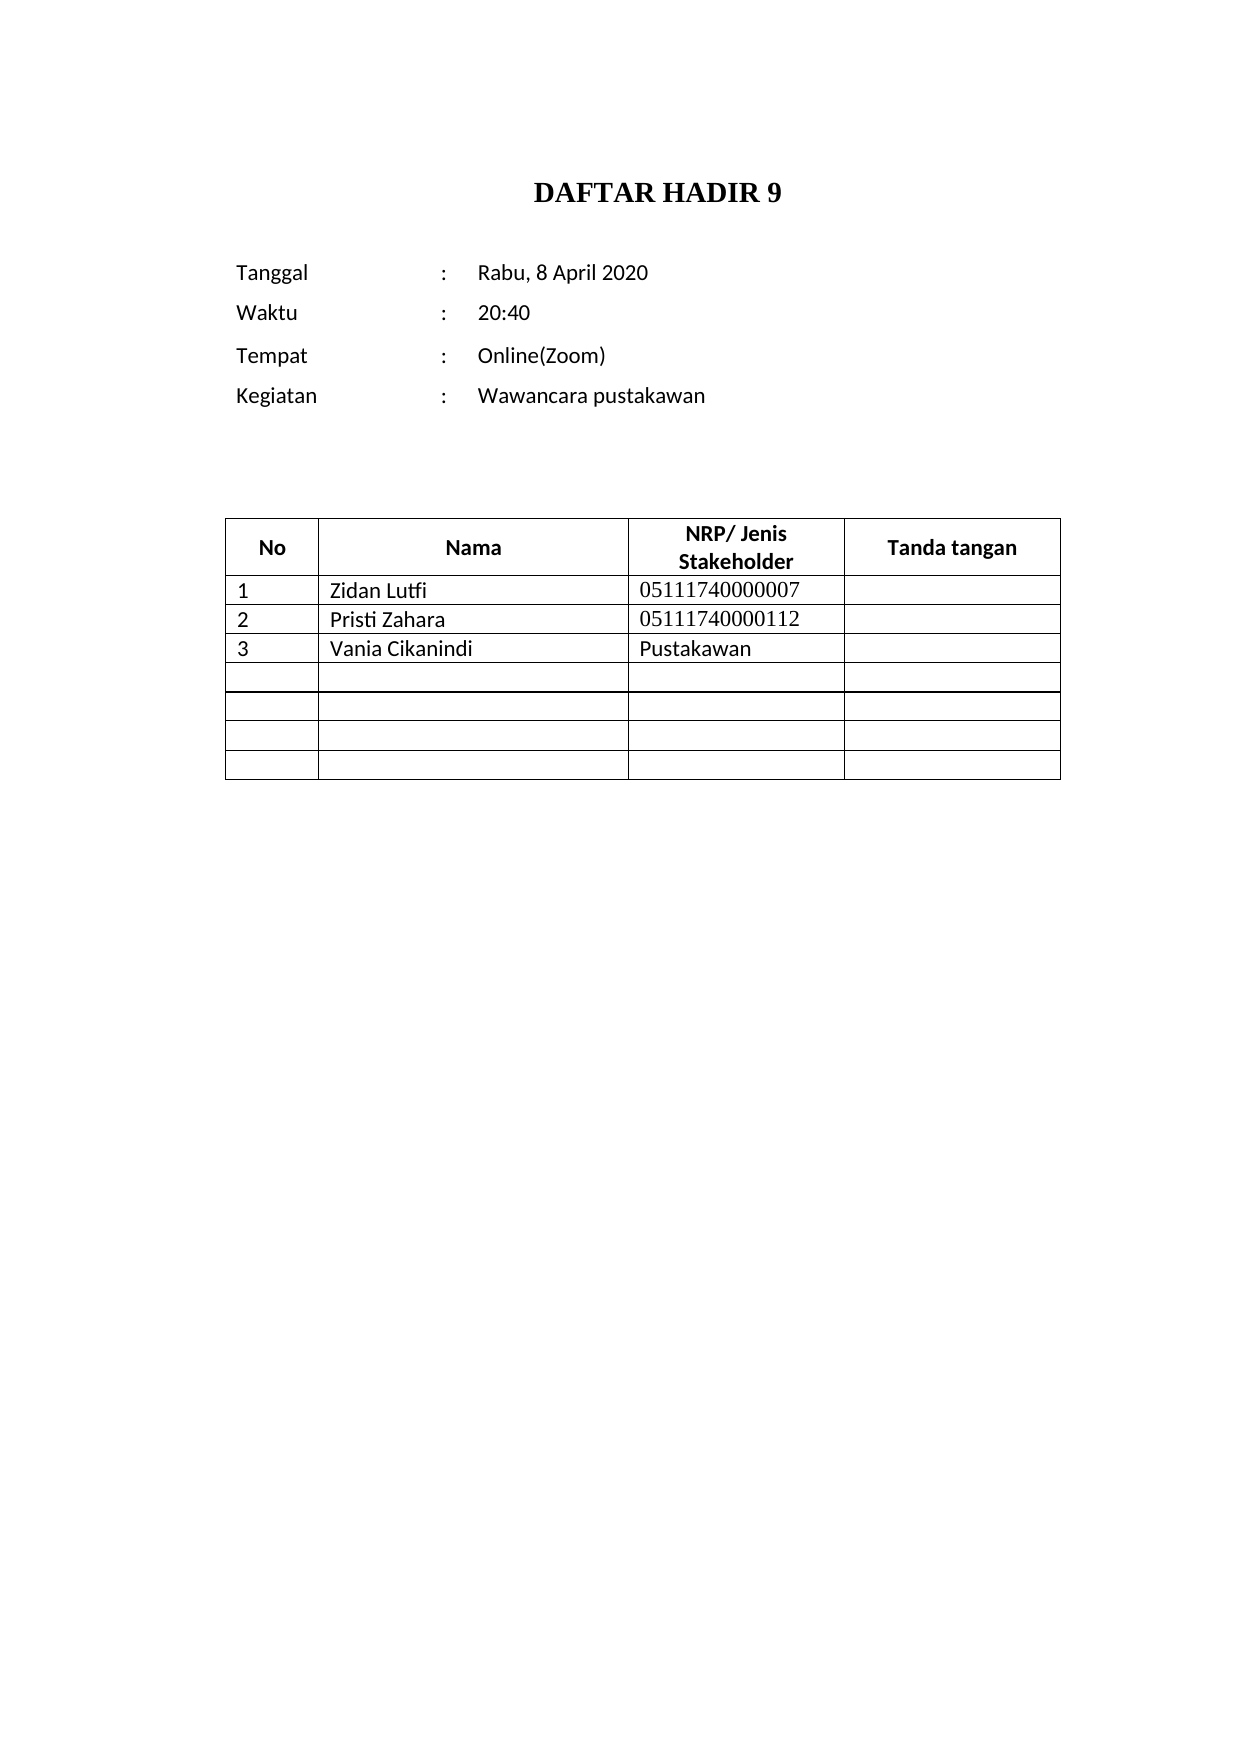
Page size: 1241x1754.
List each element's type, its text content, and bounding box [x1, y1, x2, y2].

table_cell [629, 721, 844, 749]
table_cell 05111740000007 [629, 576, 844, 604]
table_cell Zidan Lutfi [319, 576, 628, 604]
table_cell [226, 751, 318, 778]
table_header NRP/ Jenis Stakeholder [629, 519, 844, 575]
table_cell [845, 634, 1060, 662]
table_header No [226, 519, 318, 575]
table_cell [319, 663, 628, 691]
table_header Rabu, 8 April 2020 [466, 258, 1090, 298]
table_cell 20:40 [466, 299, 1090, 341]
table_cell Tempat [225, 341, 429, 382]
table_cell Pustakawan [629, 634, 844, 662]
table_cell : [429, 299, 466, 341]
table_cell [629, 751, 844, 778]
table_cell [845, 663, 1060, 691]
table_cell Waktu [225, 299, 429, 341]
table_cell [845, 721, 1060, 749]
table_header Nama [319, 519, 628, 575]
table_cell : [429, 341, 466, 382]
table_cell [845, 576, 1060, 604]
table_cell [319, 751, 628, 778]
table_cell Kegiatan [225, 382, 429, 424]
table_cell 3 [226, 634, 318, 662]
table_cell 2 [226, 605, 318, 633]
table_cell [226, 693, 318, 720]
table_cell [629, 663, 844, 691]
table_cell : [429, 382, 466, 424]
subtitle DAFTAR HADIR 9 [225, 175, 1090, 208]
table_cell Pristi Zahara [319, 605, 628, 633]
table_cell Vania Cikanindi [319, 634, 628, 662]
table_header Tanda tangan [845, 519, 1060, 575]
table_cell [319, 693, 628, 720]
table_cell Online(Zoom) [466, 341, 1090, 382]
table_cell [226, 663, 318, 691]
table_cell [226, 721, 318, 749]
table_header Tanggal [225, 258, 429, 298]
table_cell 1 [226, 576, 318, 604]
table_cell 05111740000112 [629, 605, 844, 633]
table_cell [845, 751, 1060, 778]
table_cell [845, 693, 1060, 720]
table_cell Wawancara pustakawan [466, 382, 1090, 424]
table_cell [319, 721, 628, 749]
table_cell [845, 605, 1060, 633]
table_cell [629, 693, 844, 720]
table_header : [429, 258, 466, 298]
